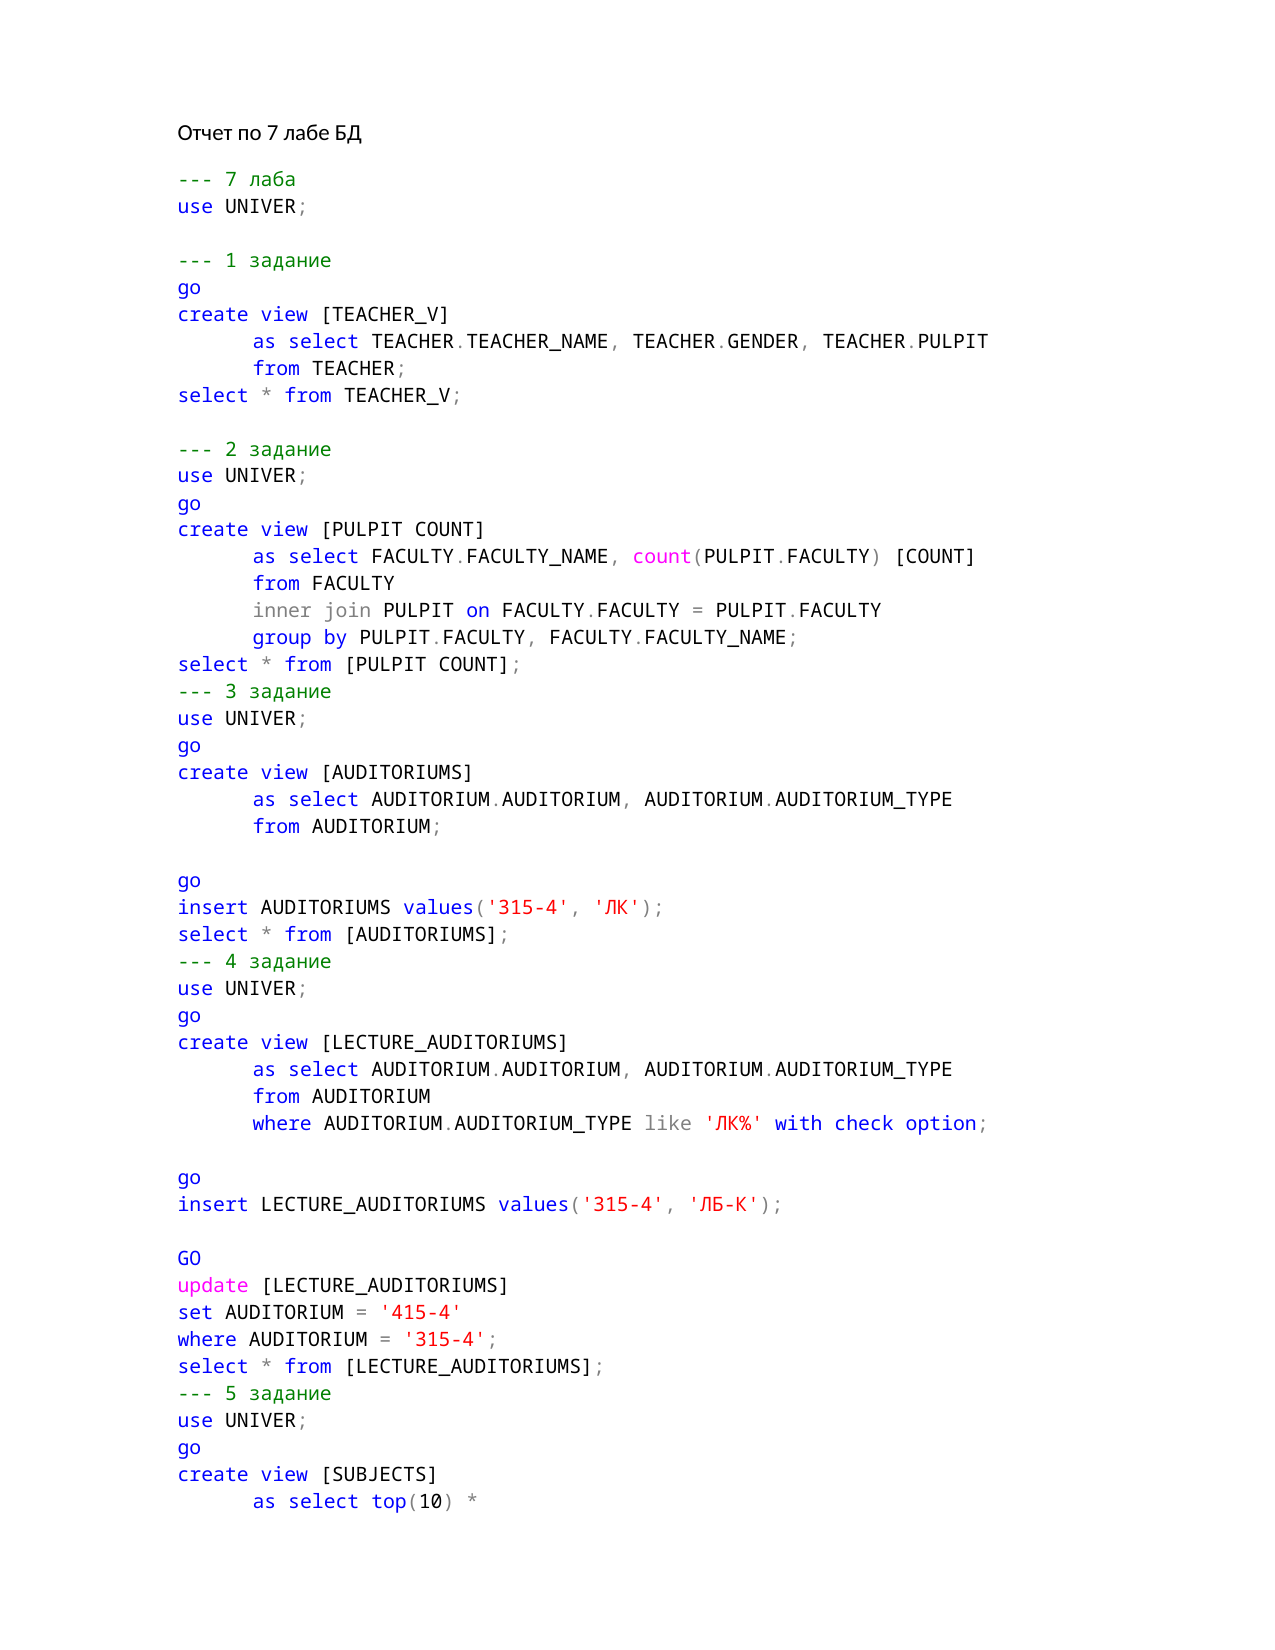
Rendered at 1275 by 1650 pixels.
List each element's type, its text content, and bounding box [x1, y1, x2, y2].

text select * from [LECTURE_AUDITORIUMS]; [177, 1352, 1186, 1379]
text insert AUDITORIUMS values('315-4', 'ЛК'); [177, 893, 1186, 920]
text from AUDITORIUM; [177, 812, 1186, 839]
text select * from [AUDITORIUMS]; [177, 920, 1186, 947]
text use UNIVER; [177, 462, 1186, 489]
text create view [SUBJECTS] [177, 1460, 1186, 1487]
text set AUDITORIUM = '415-4' [177, 1298, 1186, 1325]
text --- 7 лаба [177, 165, 1186, 192]
text use UNIVER; [177, 192, 1186, 219]
text use UNIVER; [177, 1406, 1186, 1433]
text select * from TEACHER_V; [177, 381, 1186, 408]
text GO [177, 1244, 1186, 1271]
text go [177, 1163, 1186, 1190]
text use UNIVER; [177, 704, 1186, 732]
text as select TEACHER.TEACHER_NAME, TEACHER.GENDER, TEACHER.PULPIT [177, 327, 1186, 354]
text as select AUDITORIUM.AUDITORIUM, AUDITORIUM.AUDITORIUM_TYPE [177, 1055, 1186, 1082]
text --- 5 задание [177, 1379, 1186, 1406]
text go [177, 1433, 1186, 1460]
text inner join PULPIT on FACULTY.FACULTY = PULPIT.FACULTY [177, 597, 1186, 624]
text create view [AUDITORIUMS] [177, 758, 1186, 786]
text use UNIVER; [177, 974, 1186, 1001]
text Отчет по 7 лабе БД [177, 118, 1186, 146]
text insert LECTURE_AUDITORIUMS values('315-4', 'ЛБ-К'); [177, 1190, 1186, 1217]
text update [LECTURE_AUDITORIUMS] [177, 1271, 1186, 1298]
text go [177, 489, 1186, 516]
text go [177, 732, 1186, 758]
text as select AUDITORIUM.AUDITORIUM, AUDITORIUM.AUDITORIUM_TYPE [177, 786, 1186, 812]
text --- 2 задание [177, 435, 1186, 462]
text go [177, 866, 1186, 893]
text from AUDITORIUM [177, 1082, 1186, 1109]
text --- 1 задание [177, 246, 1186, 273]
text where AUDITORIUM.AUDITORIUM_TYPE like 'ЛК%' with check option; [177, 1109, 1186, 1136]
text go [177, 273, 1186, 300]
text create view [PULPIT COUNT] [177, 516, 1186, 543]
text select * from [PULPIT COUNT]; [177, 651, 1186, 678]
text as select top(10) * [177, 1487, 1186, 1514]
text --- 3 задание [177, 678, 1186, 704]
text group by PULPIT.FACULTY, FACULTY.FACULTY_NAME; [177, 624, 1186, 651]
text where AUDITORIUM = '315-4'; [177, 1325, 1186, 1352]
text from TEACHER; [177, 354, 1186, 381]
text go [177, 1001, 1186, 1028]
text as select FACULTY.FACULTY_NAME, count(PULPIT.FACULTY) [COUNT] [177, 543, 1186, 570]
text from FACULTY [177, 570, 1186, 597]
text --- 4 задание [177, 947, 1186, 974]
text create view [LECTURE_AUDITORIUMS] [177, 1028, 1186, 1055]
text create view [TEACHER_V] [177, 300, 1186, 327]
